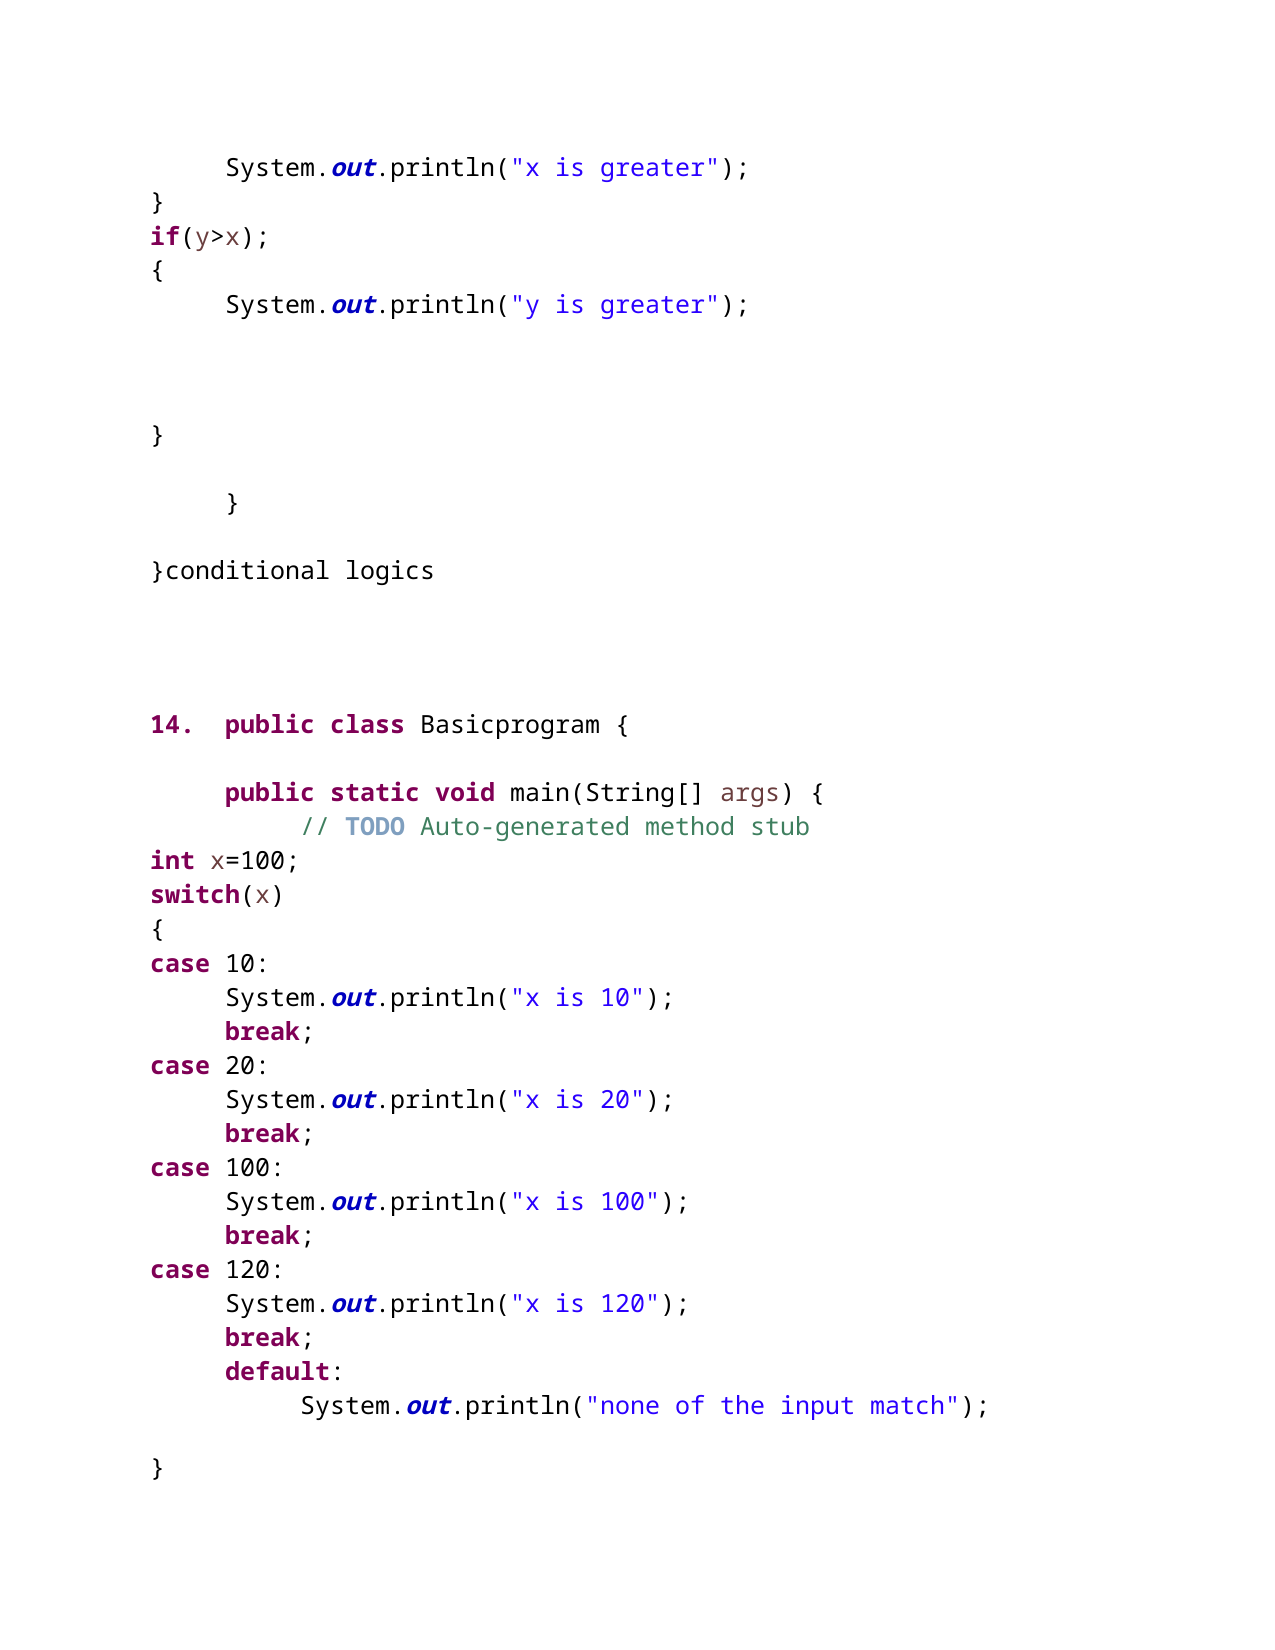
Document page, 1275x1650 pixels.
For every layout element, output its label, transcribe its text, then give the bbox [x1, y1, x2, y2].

text } [150, 416, 1125, 451]
text break; [150, 1218, 1125, 1252]
text break; [150, 1116, 1125, 1149]
text if(y>x); [150, 218, 1125, 252]
text System.out.println("x is 10"); [150, 979, 1125, 1013]
text public static void main(String[] args) { [150, 775, 1125, 809]
text case 100: [150, 1149, 1125, 1184]
text }conditional logics [150, 553, 1125, 587]
text { [150, 252, 1125, 286]
text System.out.println("y is greater"); [150, 286, 1125, 320]
text } [150, 484, 1125, 519]
text switch(x) [150, 877, 1125, 911]
text System.out.println("x is greater"); [150, 150, 1125, 184]
text case 120: [150, 1252, 1125, 1286]
text int x=100; [150, 843, 1125, 877]
text } [150, 1450, 1125, 1484]
text 14. public class Basicprogram { [150, 707, 1125, 741]
text System.out.println("none of the input match"); [150, 1388, 1125, 1422]
text } [150, 184, 1125, 218]
text System.out.println("x is 100"); [150, 1184, 1125, 1218]
text case 10: [150, 945, 1125, 979]
text break; [150, 1320, 1125, 1354]
text case 20: [150, 1047, 1125, 1081]
text // TODO Auto-generated method stub [150, 809, 1125, 843]
text break; [150, 1013, 1125, 1047]
text System.out.println("x is 120"); [150, 1286, 1125, 1320]
text System.out.println("x is 20"); [150, 1081, 1125, 1116]
text { [150, 911, 1125, 945]
text default: [150, 1354, 1125, 1388]
